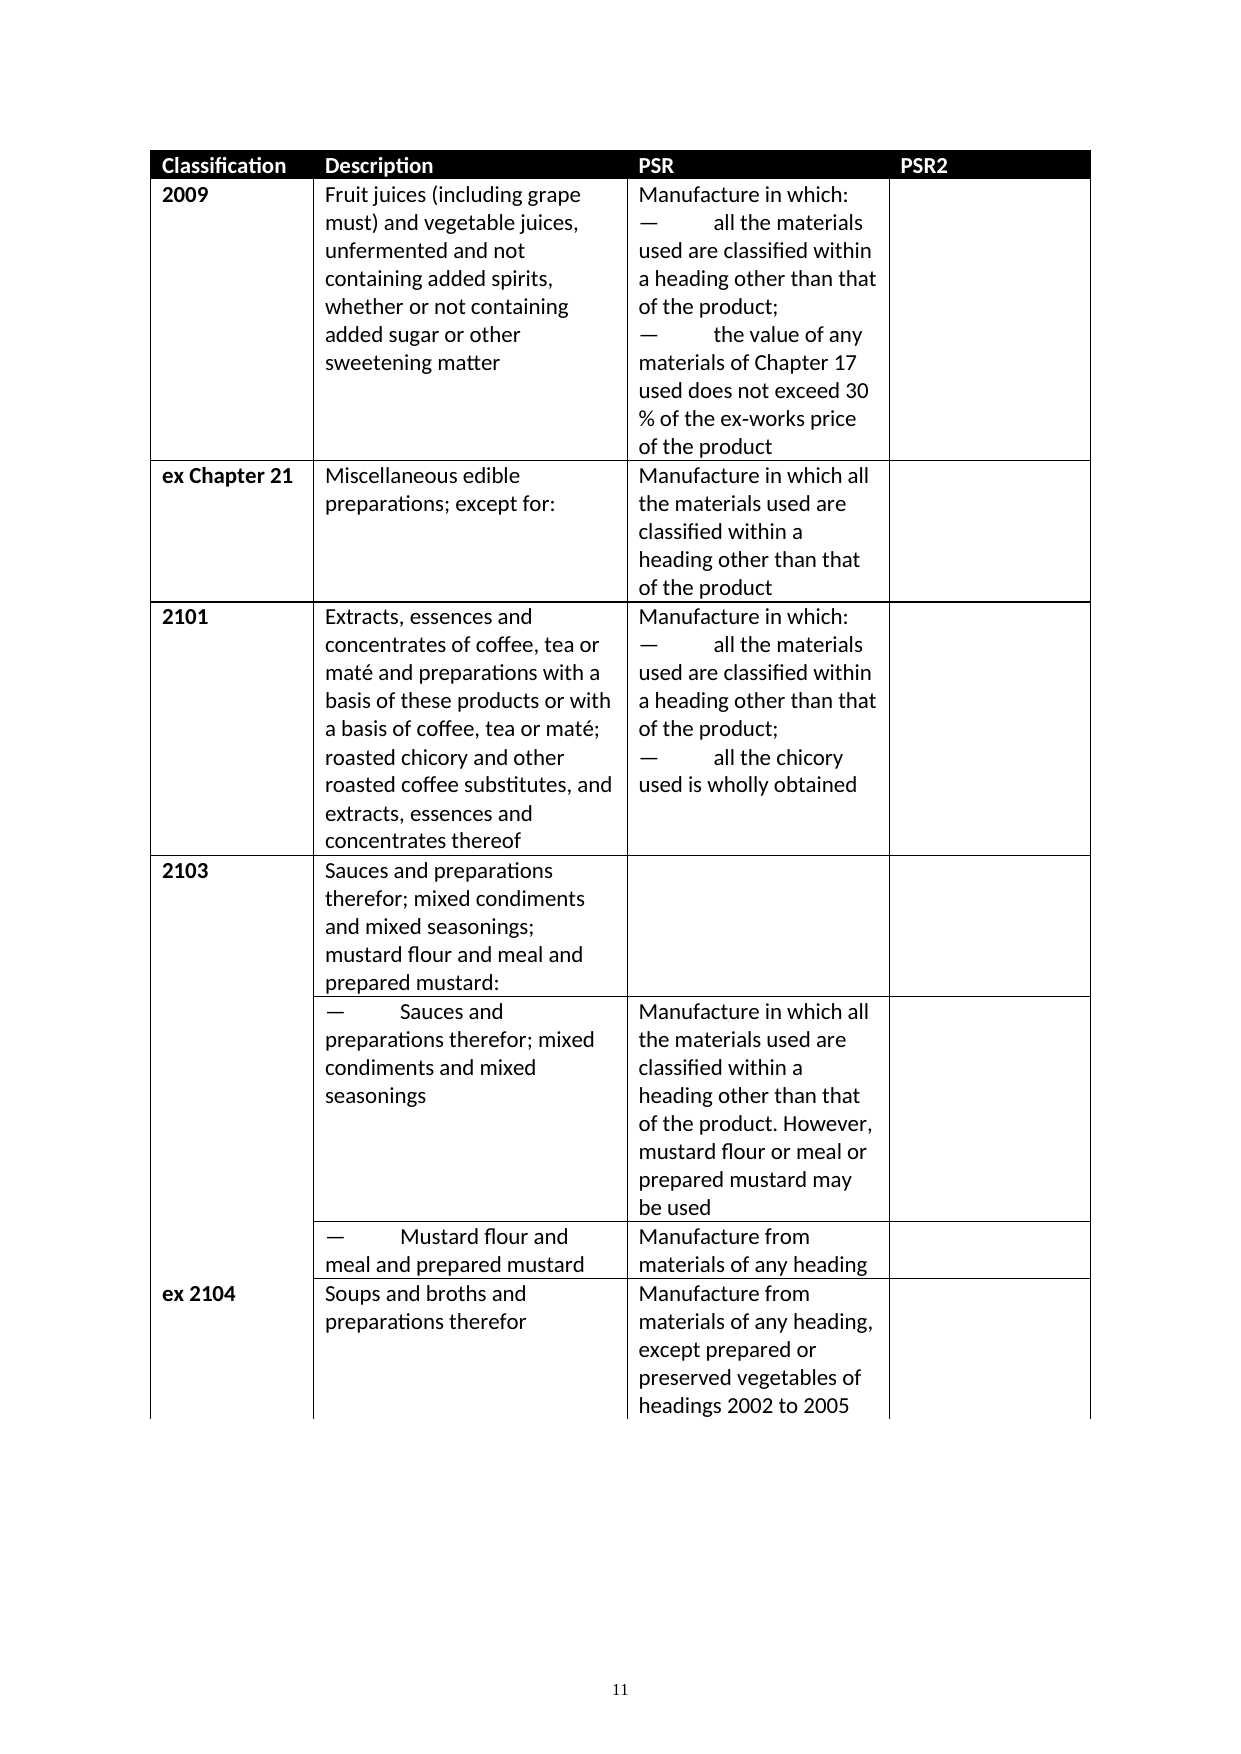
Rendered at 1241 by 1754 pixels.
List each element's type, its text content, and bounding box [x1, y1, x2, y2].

table_cell Manufacture in which all the materials used are classified within a heading other than that of the product [628, 461, 889, 601]
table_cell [628, 179, 889, 460]
table_cell [890, 1222, 1090, 1278]
table_cell [628, 856, 889, 996]
table_cell ex 2104 [151, 1278, 313, 1419]
table_cell [890, 603, 1090, 855]
table_cell Manufacture from materials of any heading [628, 1222, 889, 1278]
table_header PSR [628, 151, 889, 179]
table_cell Soups and broths and preparations therefor [314, 1279, 627, 1419]
table_header PSR2 [890, 151, 1090, 179]
table_cell Manufacture in which: — all the materials used are classified within a heading other than that of the product; — all the chicory used is wholly obtained [628, 603, 889, 855]
table_cell Sauces and preparations therefor; mixed condiments and mixed seasonings; mustard flour and meal and prepared mustard: [314, 856, 627, 996]
table_cell [890, 997, 1090, 1221]
table_cell Miscellaneous edible preparations; except for: [314, 461, 627, 601]
table_cell [890, 179, 1090, 460]
table_cell — Mustard flour and meal and prepared mustard [314, 1222, 627, 1278]
table_cell Manufacture from materials of any heading, except prepared or preserved vegetables of headings 2002 to 2005 [628, 1279, 889, 1419]
table_cell 2009 [151, 179, 313, 460]
table_cell Extracts, essences and concentrates of coffee, tea or maté and preparations with a basis of these products or with a basis of coffee, tea or maté; roasted chicory and other roasted coffee substitutes, and extracts, essences and concentrates thereof [314, 603, 627, 855]
table_cell 2101 [151, 603, 313, 855]
table_header Description [314, 151, 627, 179]
table_cell Manufacture in which all the materials used are classified within a heading other than that of the product. However, mustard flour or meal or prepared mustard may be used [628, 997, 889, 1221]
table_header Classification [151, 151, 313, 179]
table_cell 2103 [151, 856, 313, 1278]
table_cell ex Chapter 21 [151, 461, 313, 601]
table_cell [890, 856, 1090, 996]
table_cell Fruit juices (including grape must) and vegetable juices, unfermented and not containing added spirits, whether or not containing added sugar or other sweetening matter [314, 179, 627, 460]
table_cell [890, 1279, 1090, 1419]
table_cell [890, 461, 1090, 601]
table_cell — Sauces and preparations therefor; mixed condiments and mixed seasonings [314, 997, 627, 1221]
